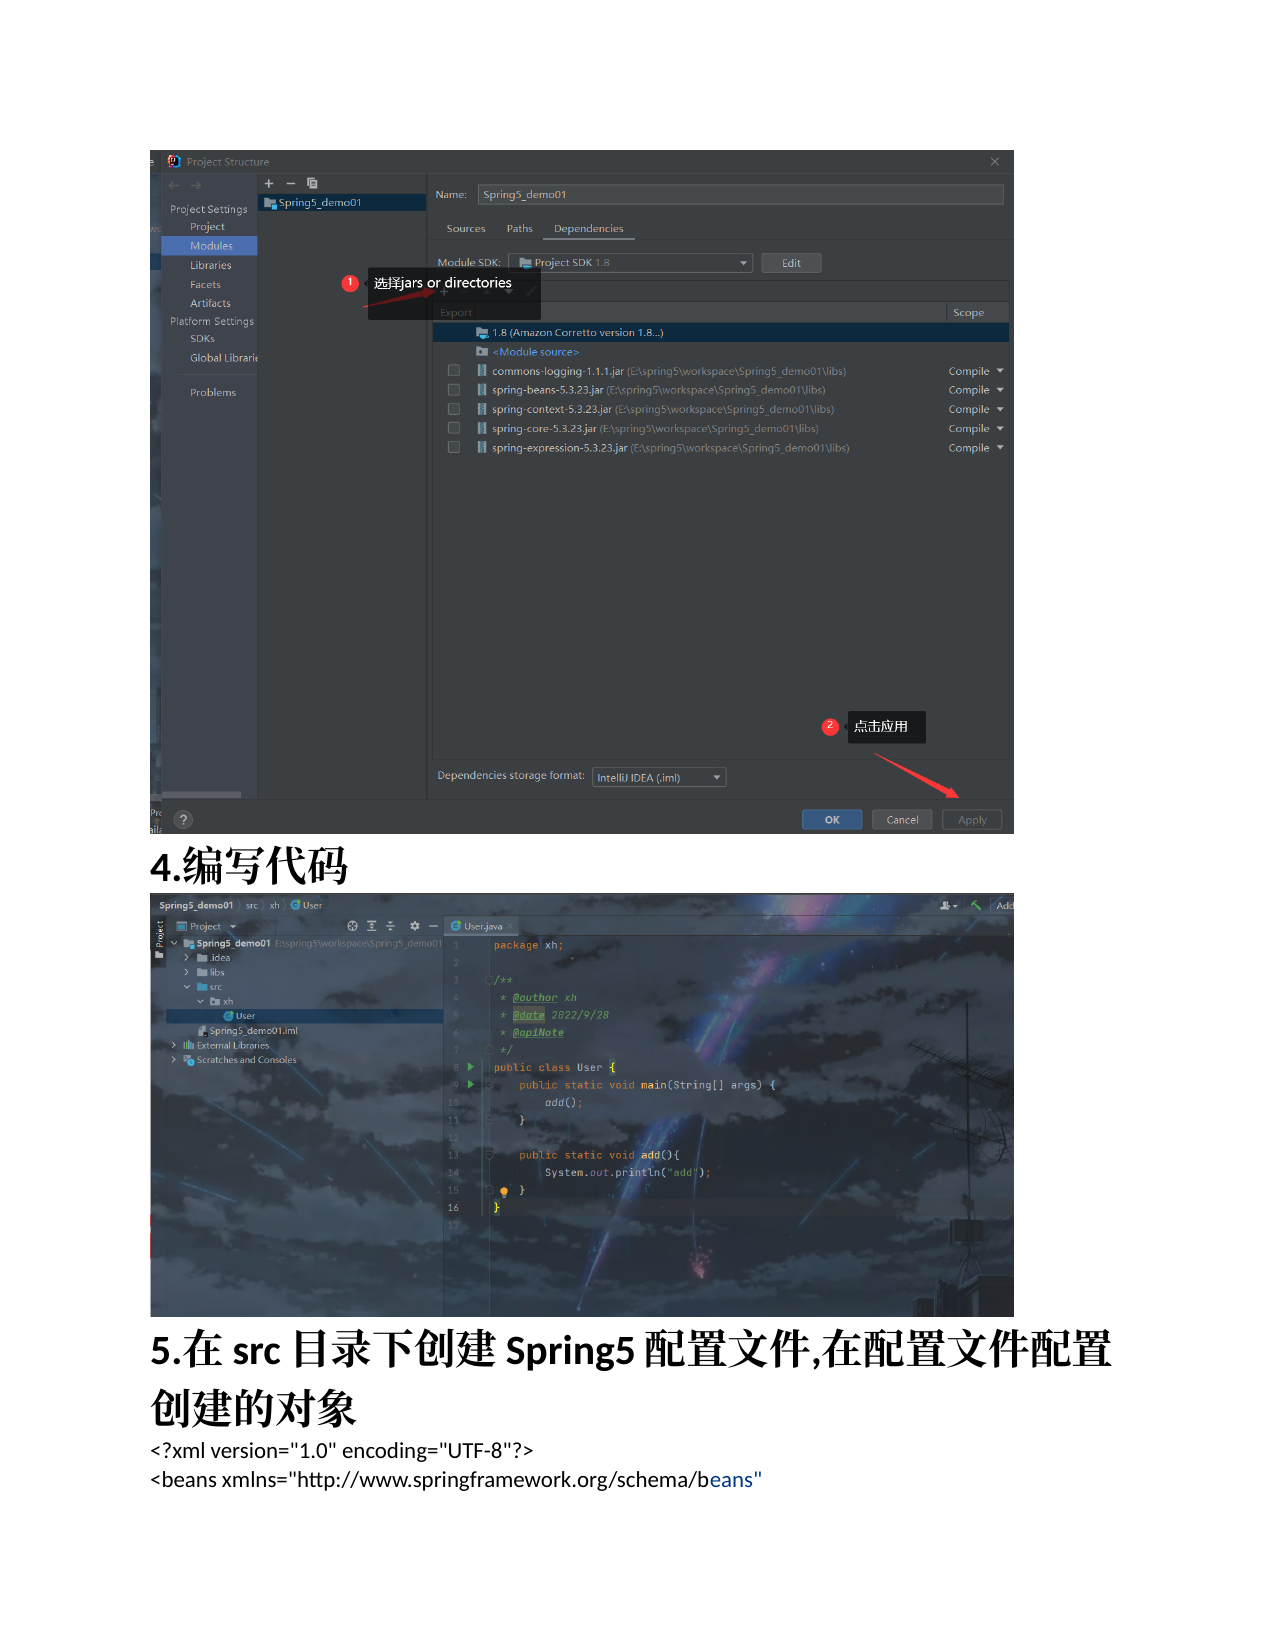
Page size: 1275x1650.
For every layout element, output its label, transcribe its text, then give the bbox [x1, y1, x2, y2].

text <?xml version="1.0" encoding="UTF-8"?> [150, 1437, 1125, 1465]
text 5.在src目录下创建Spring5配置文件,在配置文件配置创建的对象 [150, 1317, 1125, 1437]
picture [150, 893, 1014, 1317]
picture [150, 150, 1014, 834]
text 4.编写代码 [150, 834, 1125, 893]
text <beans xmlns="http://www.springframework.org/schema/beans" [150, 1465, 1125, 1493]
